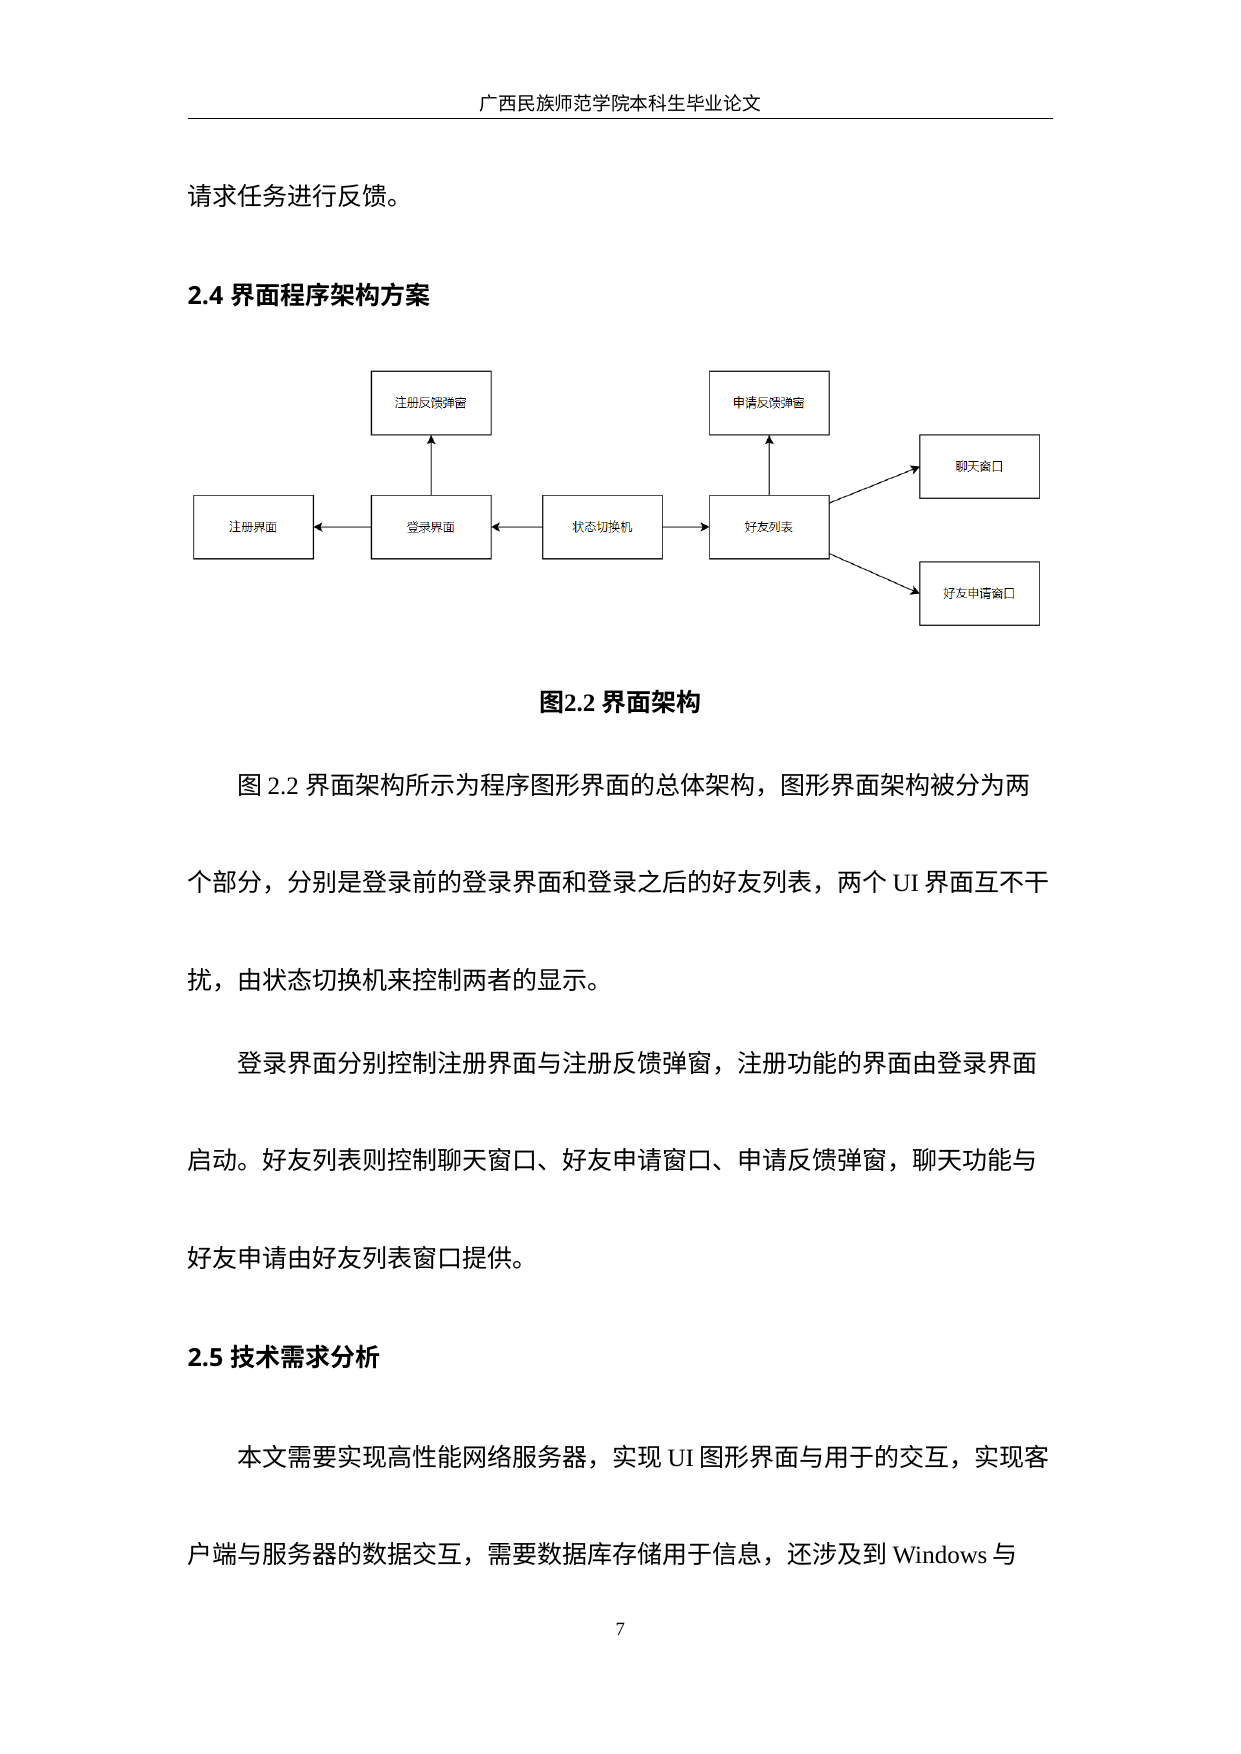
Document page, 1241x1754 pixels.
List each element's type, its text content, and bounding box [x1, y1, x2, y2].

subtitle 界面程序架构方案 [187, 261, 1053, 326]
picture [187, 360, 1053, 633]
text 服务器的数据流则被设置为单向流数据传输，这样设计的原因是因为任务需要被事件分发器分发到指定的任务处理函数。处理模块有直接与客户端通信的权利，当任务处理函数执行完成之后，任务处理函数直接与客户端通信，对请求任务进行反馈。 [187, 162, 1053, 227]
text 图2.2所示为程序图形界面的总体架构，图形界面架构被分为两个部分，分别是登录前的登录界面和登录之后的好友列表，两个UI界面互不干扰，由状态切换机来控制两者的显示。 [187, 751, 1053, 1011]
text 登录界面分别控制注册界面与注册反馈弹窗，注册功能的界面由登录界面启动。好友列表则控制聊天窗口、好友申请窗口、申请反馈弹窗，聊天功能与好友申请由好友列表窗口提供。 [187, 1029, 1053, 1289]
subtitle 技术需求分析 [187, 1323, 1053, 1388]
text 图2.2 界面架构 [187, 668, 1053, 733]
